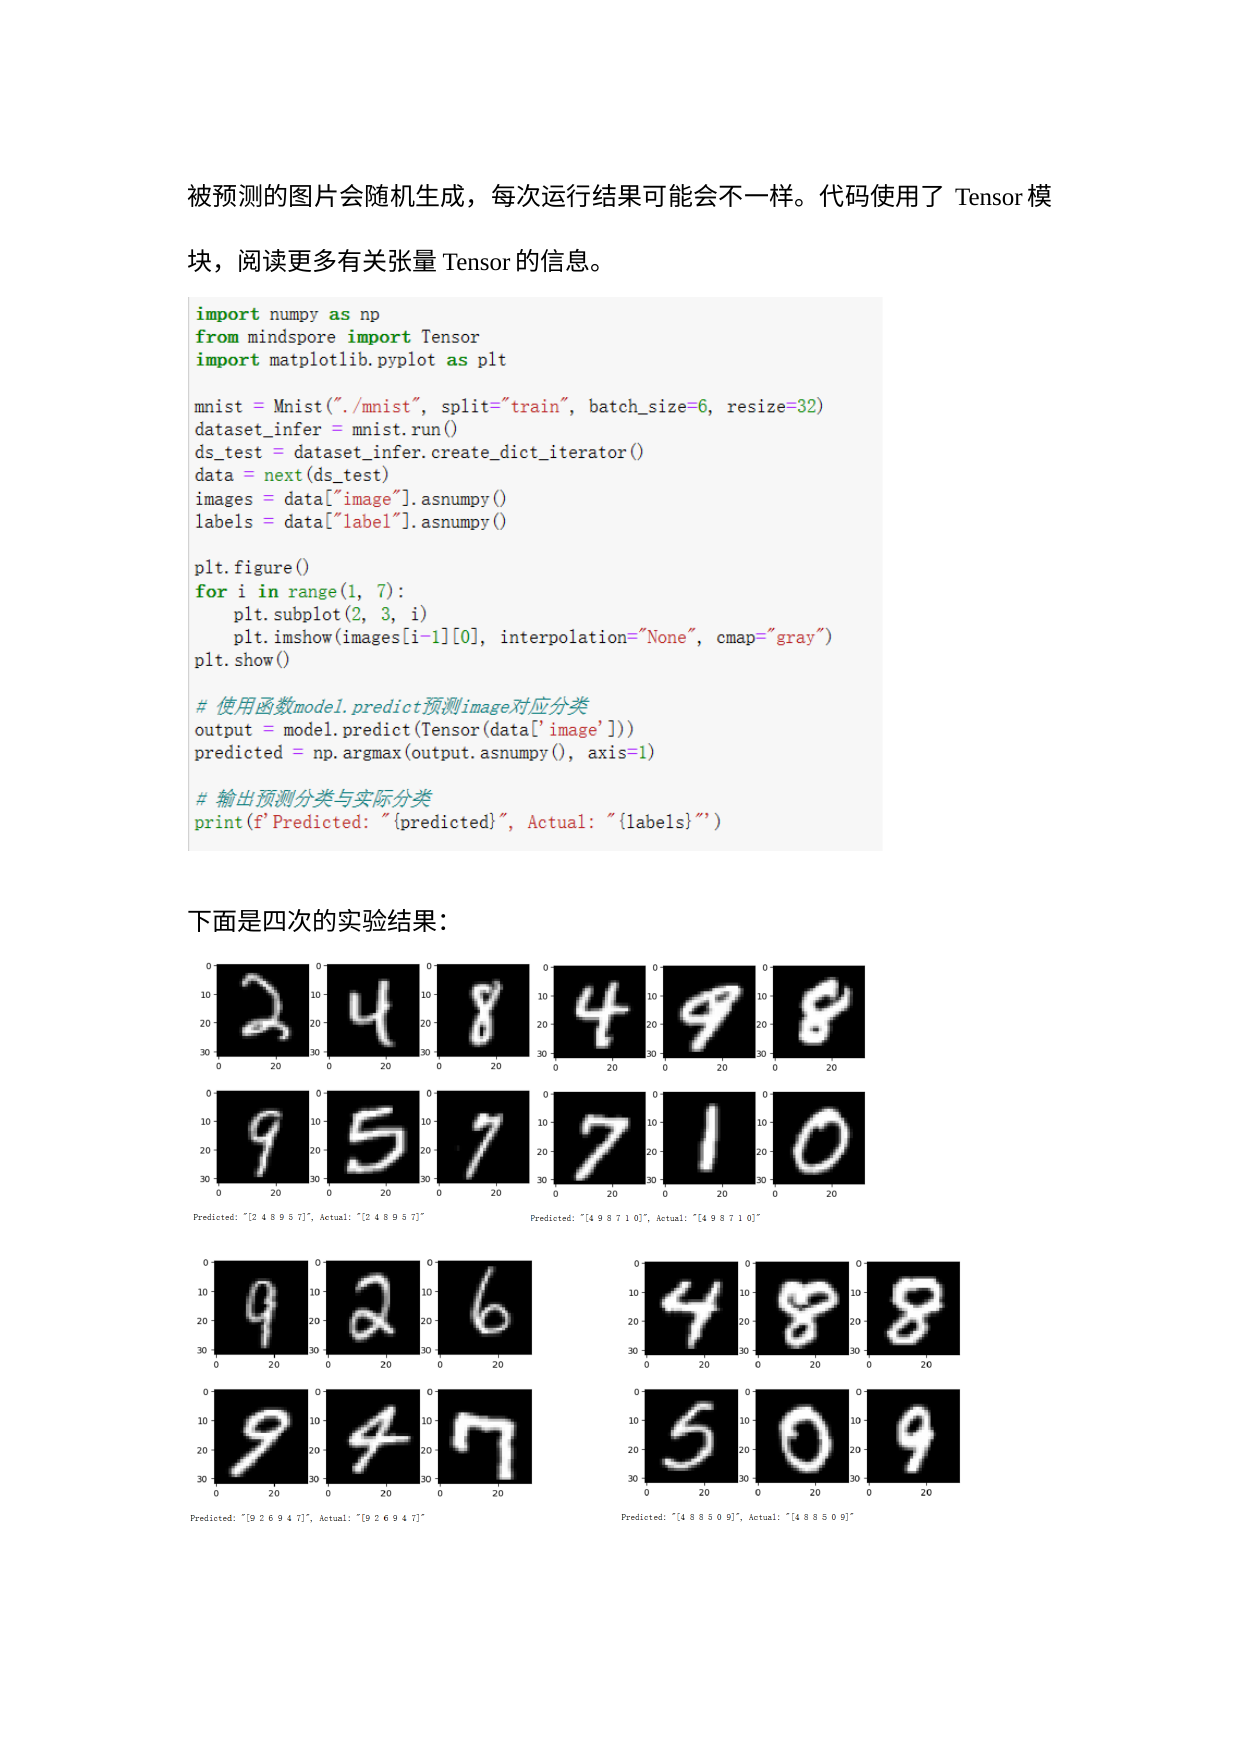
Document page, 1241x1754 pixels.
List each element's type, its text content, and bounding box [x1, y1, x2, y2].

picture [187, 1250, 538, 1525]
text 下面是四次的实验结果： [187, 887, 1053, 952]
picture [619, 1257, 962, 1525]
picture [187, 297, 883, 851]
text 被预测的图片会随机生成，每次运行结果可能会不一样。代码使用了Tensor模块，阅读更多有关张量Tensor的信息。 [187, 162, 1053, 292]
picture [187, 957, 867, 1224]
